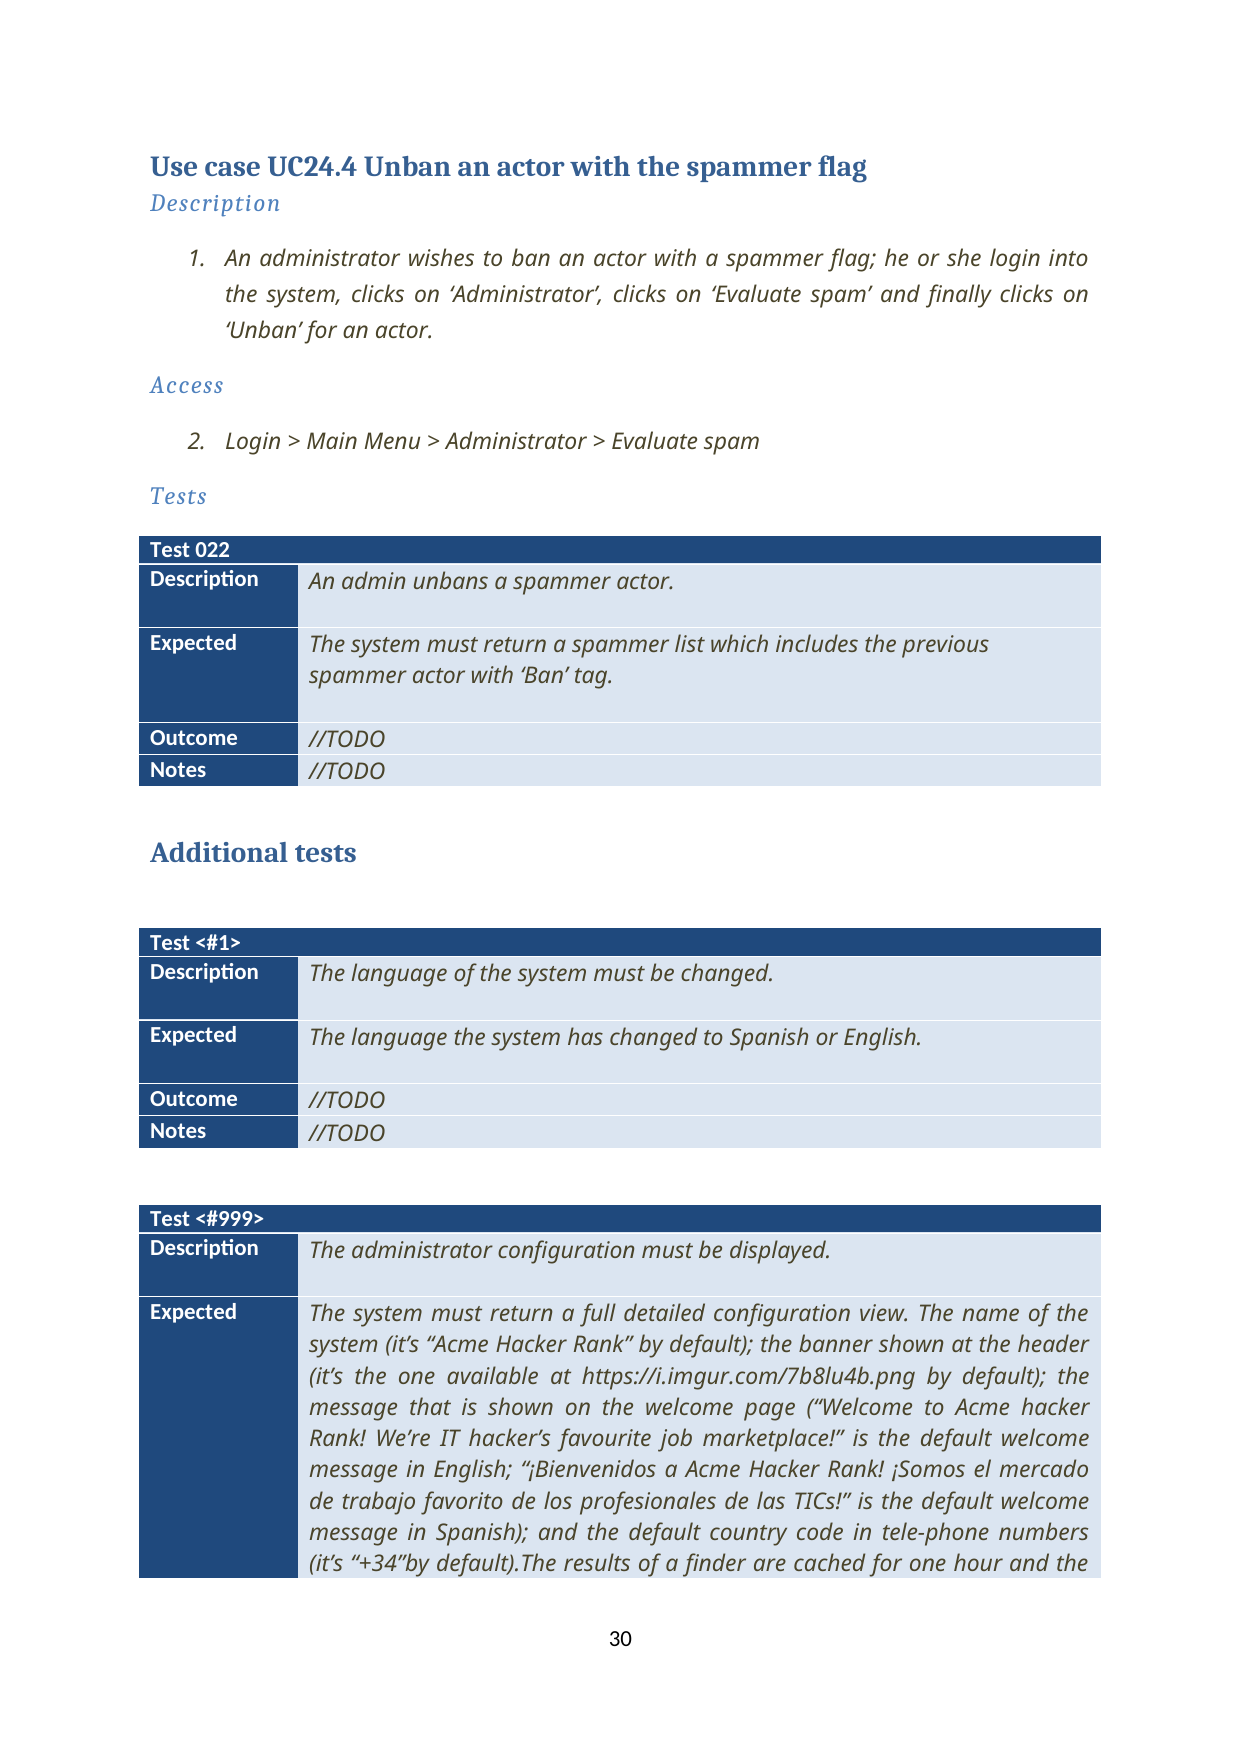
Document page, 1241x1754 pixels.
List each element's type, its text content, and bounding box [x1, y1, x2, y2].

table_cell //TODO [298, 723, 1101, 754]
table_cell Expected [139, 1297, 298, 1578]
table_cell Notes [139, 755, 298, 786]
table_cell Description [139, 957, 298, 1019]
subtitle Additional tests [150, 836, 1090, 870]
table_cell The administrator configuration must be displayed. [298, 1234, 1101, 1296]
table_cell //TODO [298, 1116, 1101, 1148]
subtitle Description [150, 188, 1090, 217]
table_cell Description [139, 565, 298, 627]
table_header Test <#1> [139, 928, 1101, 956]
table_cell //TODO [298, 1084, 1101, 1115]
table_cell Expected [139, 628, 298, 722]
table_cell The system must return a spammer list which includes the previous spammer actor with ‘Ban’ tag. [298, 628, 1101, 722]
subtitle Access [150, 371, 1090, 400]
list Login > Main Menu > Administrator > Evaluate spam [187, 425, 1090, 456]
subtitle Use case UC24.4 Unban an actor with the spammer flag [150, 150, 1090, 183]
subtitle Tests [150, 482, 1090, 510]
table_cell The language the system has changed to Spanish or English. [298, 1021, 1101, 1083]
table_cell The language of the system must be changed. [298, 957, 1101, 1019]
table_cell Notes [139, 1116, 298, 1148]
table_header Test 022 [139, 536, 1101, 563]
table_cell //TODO [298, 755, 1101, 786]
table_cell Outcome [139, 723, 298, 754]
table_cell Expected [139, 1021, 298, 1083]
table_header Test <#999> [139, 1205, 1101, 1232]
list An administrator wishes to ban an actor with a spammer flag; he or she login into the system, clicks on ‘Administrator’, clicks on ‘Evaluate spam’ and finally clicks on ‘Unban’ for an actor. [187, 242, 1090, 346]
table_cell Description [139, 1234, 298, 1296]
table_cell An admin unbans a spammer actor. [298, 565, 1101, 627]
table_cell Outcome [139, 1084, 298, 1115]
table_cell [298, 1297, 1101, 1578]
